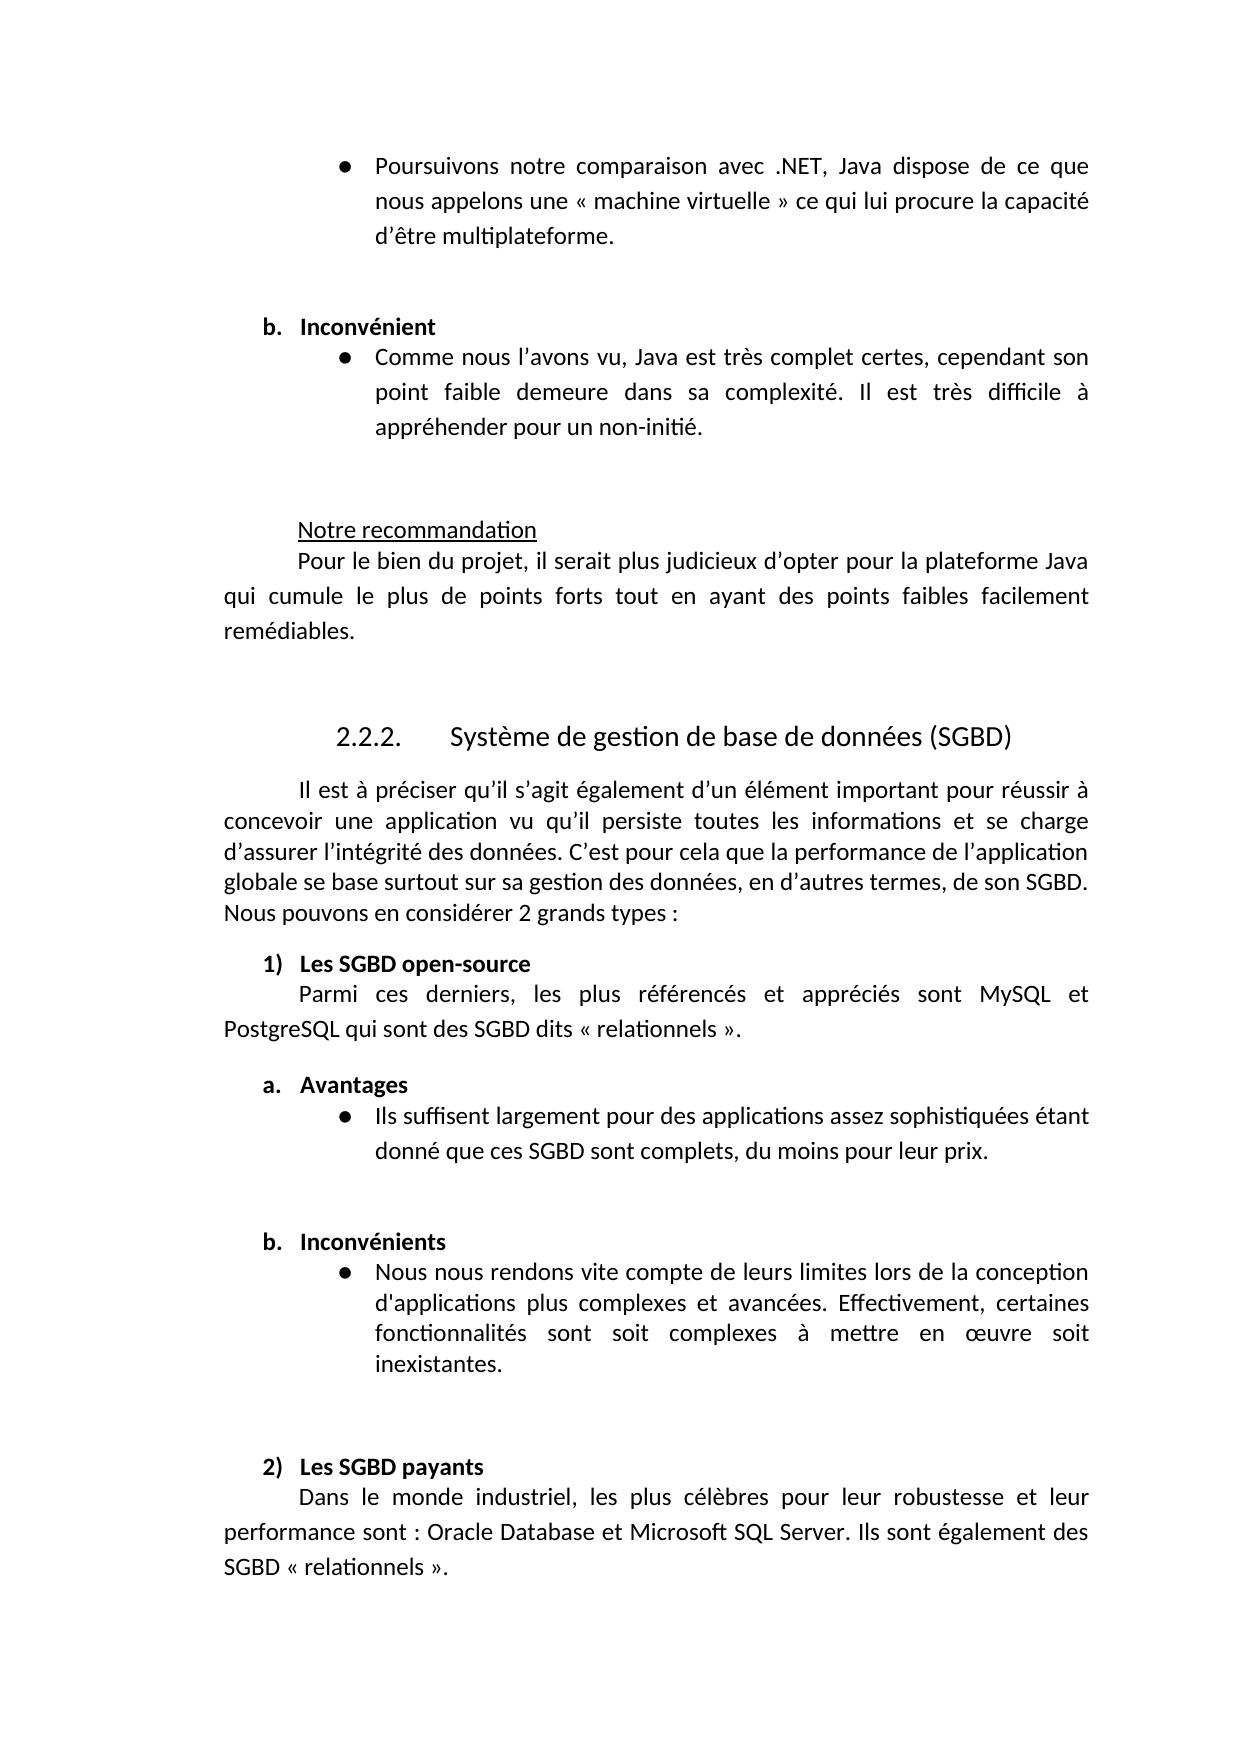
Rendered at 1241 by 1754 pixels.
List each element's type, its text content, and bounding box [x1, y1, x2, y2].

text Dans le monde industriel, les plus célèbres pour leur robustesse et leur performance sont : Oracle Database et Microsoft SQL Server. Ils sont également des SGBD « relationnels ». [224, 1481, 1090, 1582]
text Notre recommandation [224, 514, 1090, 545]
list Inconvénients [262, 1226, 1090, 1256]
list Poursuivons notre comparaison avec .NET, Java dispose de ce que nous appelons une « machine virtuelle » ce qui lui procure la capacité d’être multiplateforme. [337, 150, 1090, 251]
subtitle Système de gestion de base de données (SGBD) [358, 718, 1090, 754]
text Parmi ces derniers, les plus référencés et appréciés sont MySQL et PostgreSQL qui sont des SGBD dits « relationnels ». [224, 979, 1090, 1044]
text Il est à préciser qu’il s’agit également d’un élément important pour réussir à concevoir une application vu qu’il persiste toutes les informations et se charge d’assurer l’intégrité des données. C’est pour cela que la performance de l’application globale se base surtout sur sa gestion des données, en d’autres termes, de son SGBD. Nous pouvons en considérer 2 grands types : [224, 775, 1090, 927]
list Comme nous l’avons vu, Java est très complet certes, cependant son point faible demeure dans sa complexité. Il est très difficile à appréhender pour un non-initié. [337, 341, 1090, 442]
list Les SGBD open-source [262, 948, 1090, 979]
list Les SGBD payants [262, 1451, 1090, 1481]
text Pour le bien du projet, il serait plus judicieux d’opter pour la plateforme Java qui cumule le plus de points forts tout en ayant des points faibles facilement remédiables. [224, 545, 1090, 645]
list Avantages [262, 1069, 1090, 1100]
list Ils suffisent largement pour des applications assez sophistiquées étant donné que ces SGBD sont complets, du moins pour leur prix. [337, 1100, 1090, 1166]
list Nous nous rendons vite compte de leurs limites lors de la conception d'applications plus complexes et avancées. Effectivement, certaines fonctionnalités sont soit complexes à mettre en œuvre soit inexistantes. [337, 1256, 1090, 1378]
list Inconvénient [262, 311, 1090, 341]
